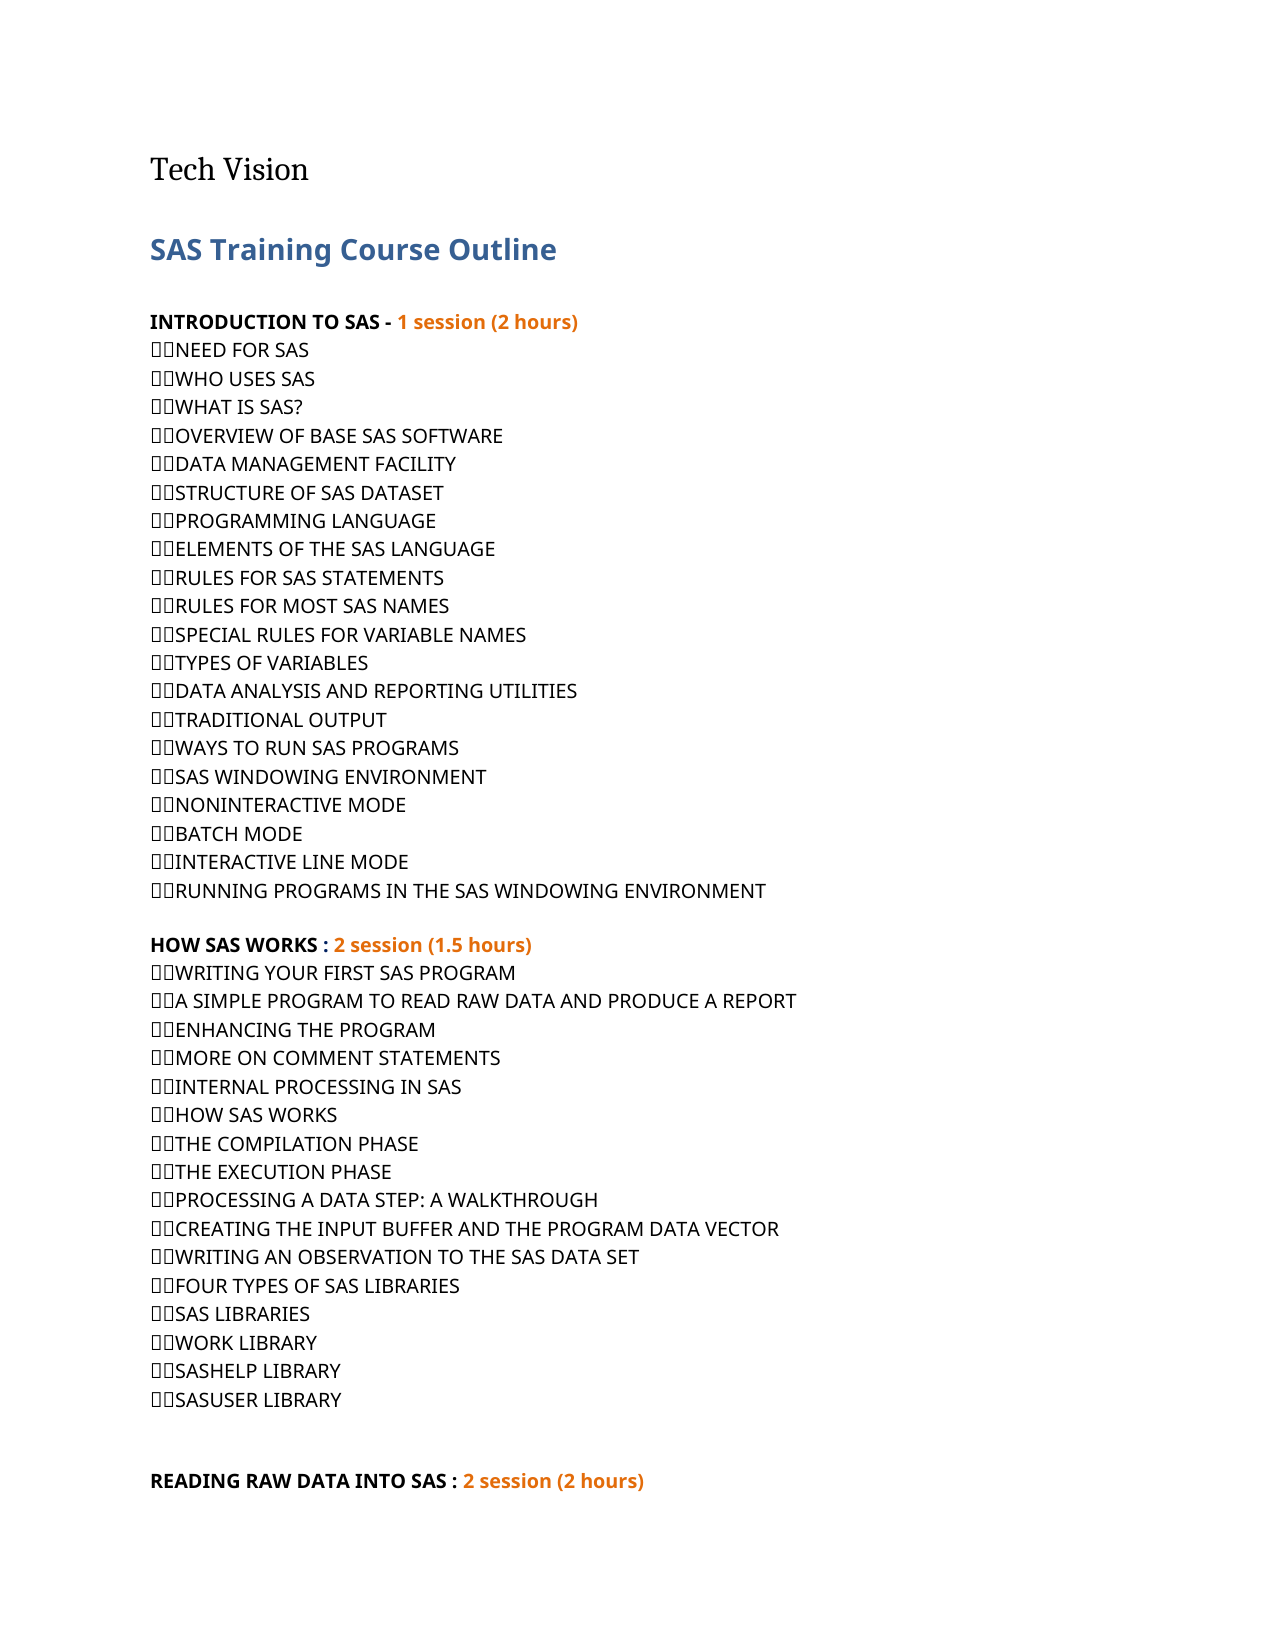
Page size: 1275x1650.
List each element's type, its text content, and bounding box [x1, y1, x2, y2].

text SAS Training Course Outline [150, 229, 1125, 269]
text WRITING YOUR FIRST SAS PROGRAM [150, 958, 1125, 987]
text SASUSER LIBRARY [150, 1385, 1125, 1413]
text RULES FOR MOST SAS NAMES [150, 591, 1125, 620]
text NONINTERACTIVE MODE [150, 790, 1125, 819]
text WRITING AN OBSERVATION TO THE SAS DATA SET [150, 1242, 1125, 1271]
text TRADITIONAL OUTPUT [150, 705, 1125, 733]
text Tech Vision [150, 150, 1125, 188]
text SASHELP LIBRARY [150, 1356, 1125, 1385]
text INTERNAL PROCESSING IN SAS [150, 1072, 1125, 1100]
text CREATING THE INPUT BUFFER AND THE PROGRAM DATA VECTOR [150, 1214, 1125, 1242]
text ELEMENTS OF THE SAS LANGUAGE [150, 534, 1125, 563]
text STRUCTURE OF SAS DATASET [150, 478, 1125, 506]
text PROCESSING A DATA STEP: A WALKTHROUGH [150, 1186, 1125, 1214]
text INTERACTIVE LINE MODE [150, 847, 1125, 876]
text DATA MANAGEMENT FACILITY [150, 449, 1125, 478]
text SAS LIBRARIES [150, 1299, 1125, 1328]
text READING RAW DATA INTO SAS : 2 session (2 hours) [150, 1467, 1125, 1494]
text THE EXECUTION PHASE [150, 1157, 1125, 1186]
text NEED FOR SAS [150, 335, 1125, 364]
text A SIMPLE PROGRAM TO READ RAW DATA AND PRODUCE A REPORT [150, 987, 1125, 1015]
text PROGRAMMING LANGUAGE [150, 506, 1125, 534]
text DATA ANALYSIS AND REPORTING UTILITIES [150, 677, 1125, 705]
text SAS WINDOWING ENVIRONMENT [150, 762, 1125, 790]
text HOW SAS WORKS [150, 1100, 1125, 1129]
text WHO USES SAS [150, 364, 1125, 392]
text BATCH MODE [150, 819, 1125, 847]
text RUNNING PROGRAMS IN THE SAS WINDOWING ENVIRONMENT [150, 876, 1125, 904]
text OVERVIEW OF BASE SAS SOFTWARE [150, 421, 1125, 449]
text MORE ON COMMENT STATEMENTS [150, 1043, 1125, 1072]
text ENHANCING THE PROGRAM [150, 1015, 1125, 1043]
text TYPES OF VARIABLES [150, 648, 1125, 677]
text INTRODUCTION TO SAS - 1 session (2 hours) [150, 308, 1125, 335]
text FOUR TYPES OF SAS LIBRARIES [150, 1271, 1125, 1299]
text HOW SAS WORKS : 2 session (1.5 hours) [150, 931, 1125, 958]
text RULES FOR SAS STATEMENTS [150, 563, 1125, 591]
text THE COMPILATION PHASE [150, 1129, 1125, 1157]
text SPECIAL RULES FOR VARIABLE NAMES [150, 620, 1125, 648]
text WORK LIBRARY [150, 1328, 1125, 1356]
text WAYS TO RUN SAS PROGRAMS [150, 733, 1125, 762]
text WHAT IS SAS? [150, 392, 1125, 421]
